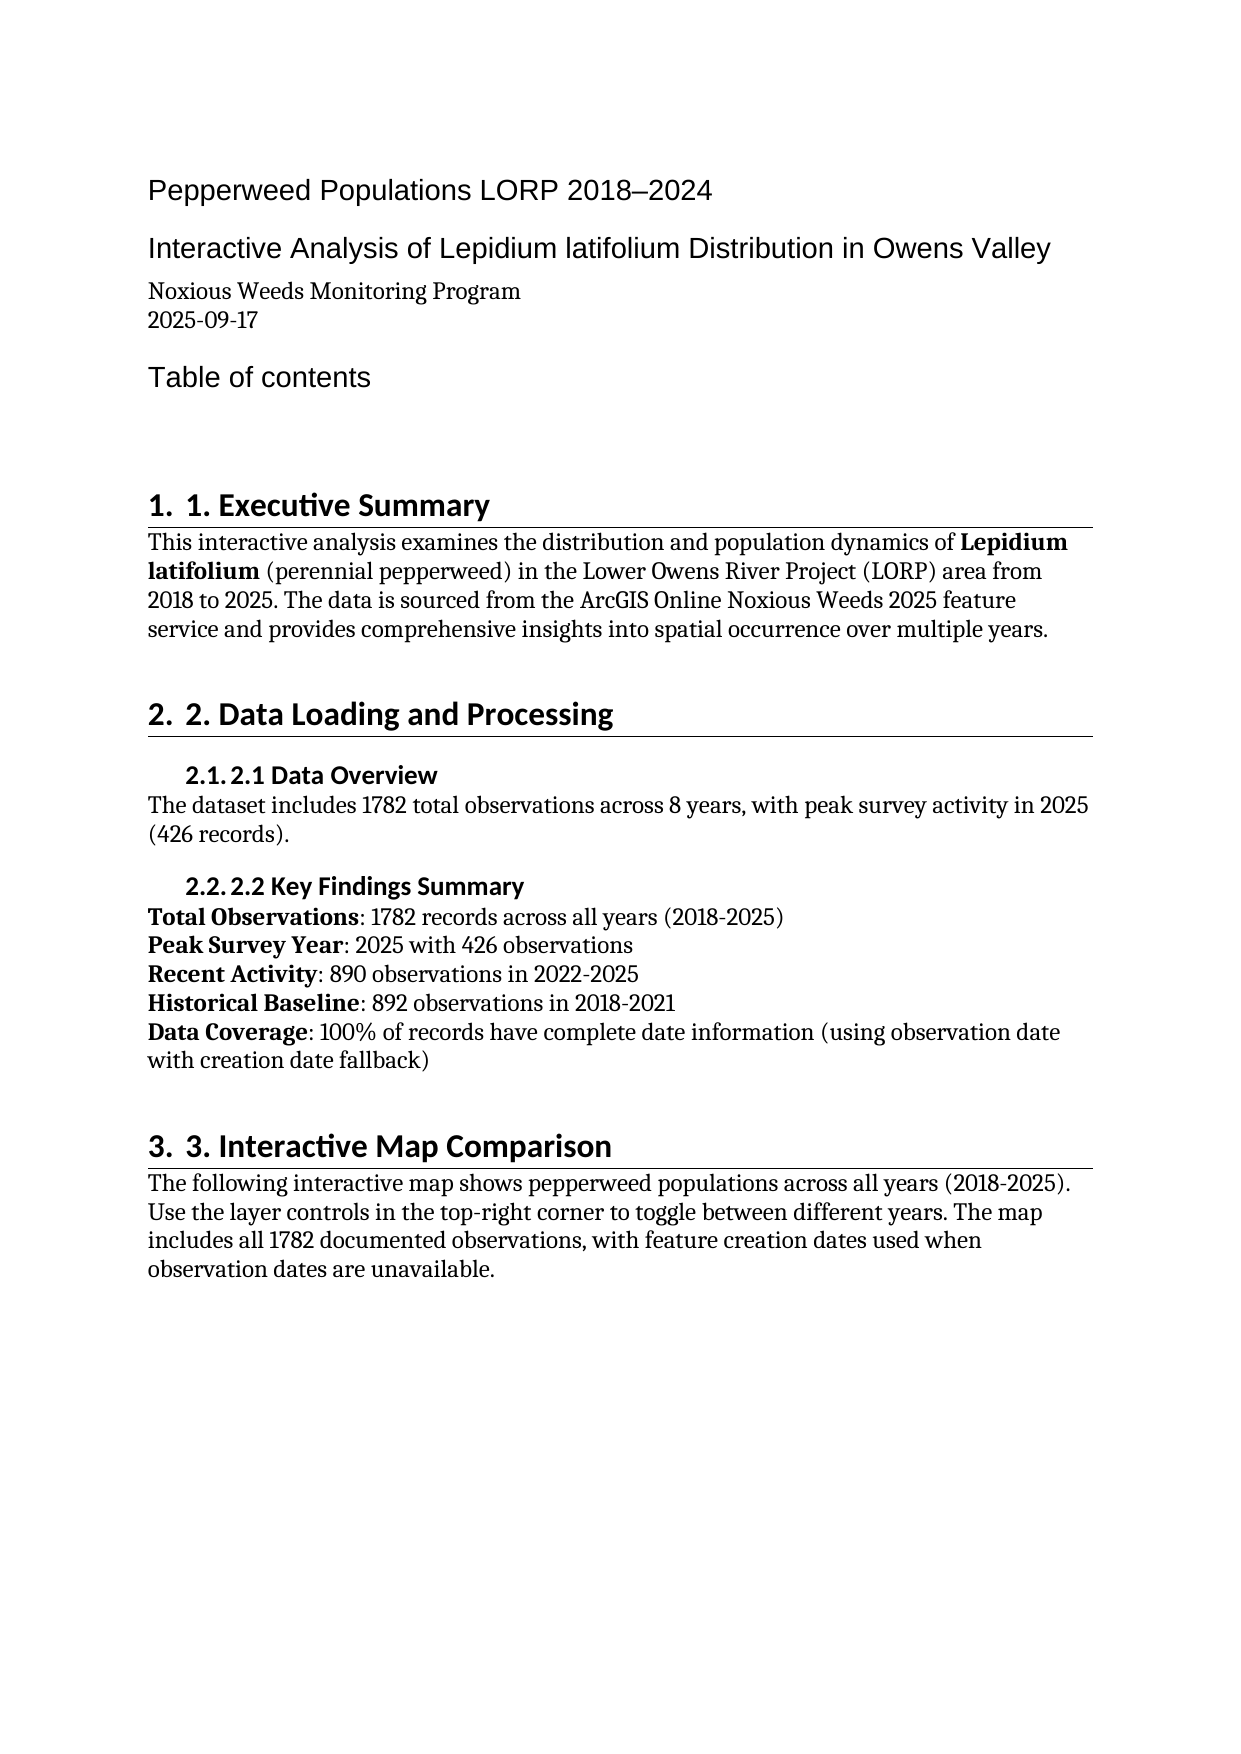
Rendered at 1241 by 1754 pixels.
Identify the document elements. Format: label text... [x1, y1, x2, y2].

text Pepperweed Populations LORP 2018–2024 [148, 173, 1093, 206]
text Interactive Analysis of Lepidium latifolium Distribution in Owens Valley [148, 231, 1093, 265]
subtitle 3. Interactive Map Comparison [148, 1125, 1093, 1168]
subtitle 2.1 Data Overview [185, 758, 1093, 791]
subtitle 2. Data Loading and Processing [148, 693, 1093, 736]
subtitle 2.2 Key Findings Summary [185, 869, 1093, 902]
subtitle 1. Executive Summary [148, 484, 1093, 527]
